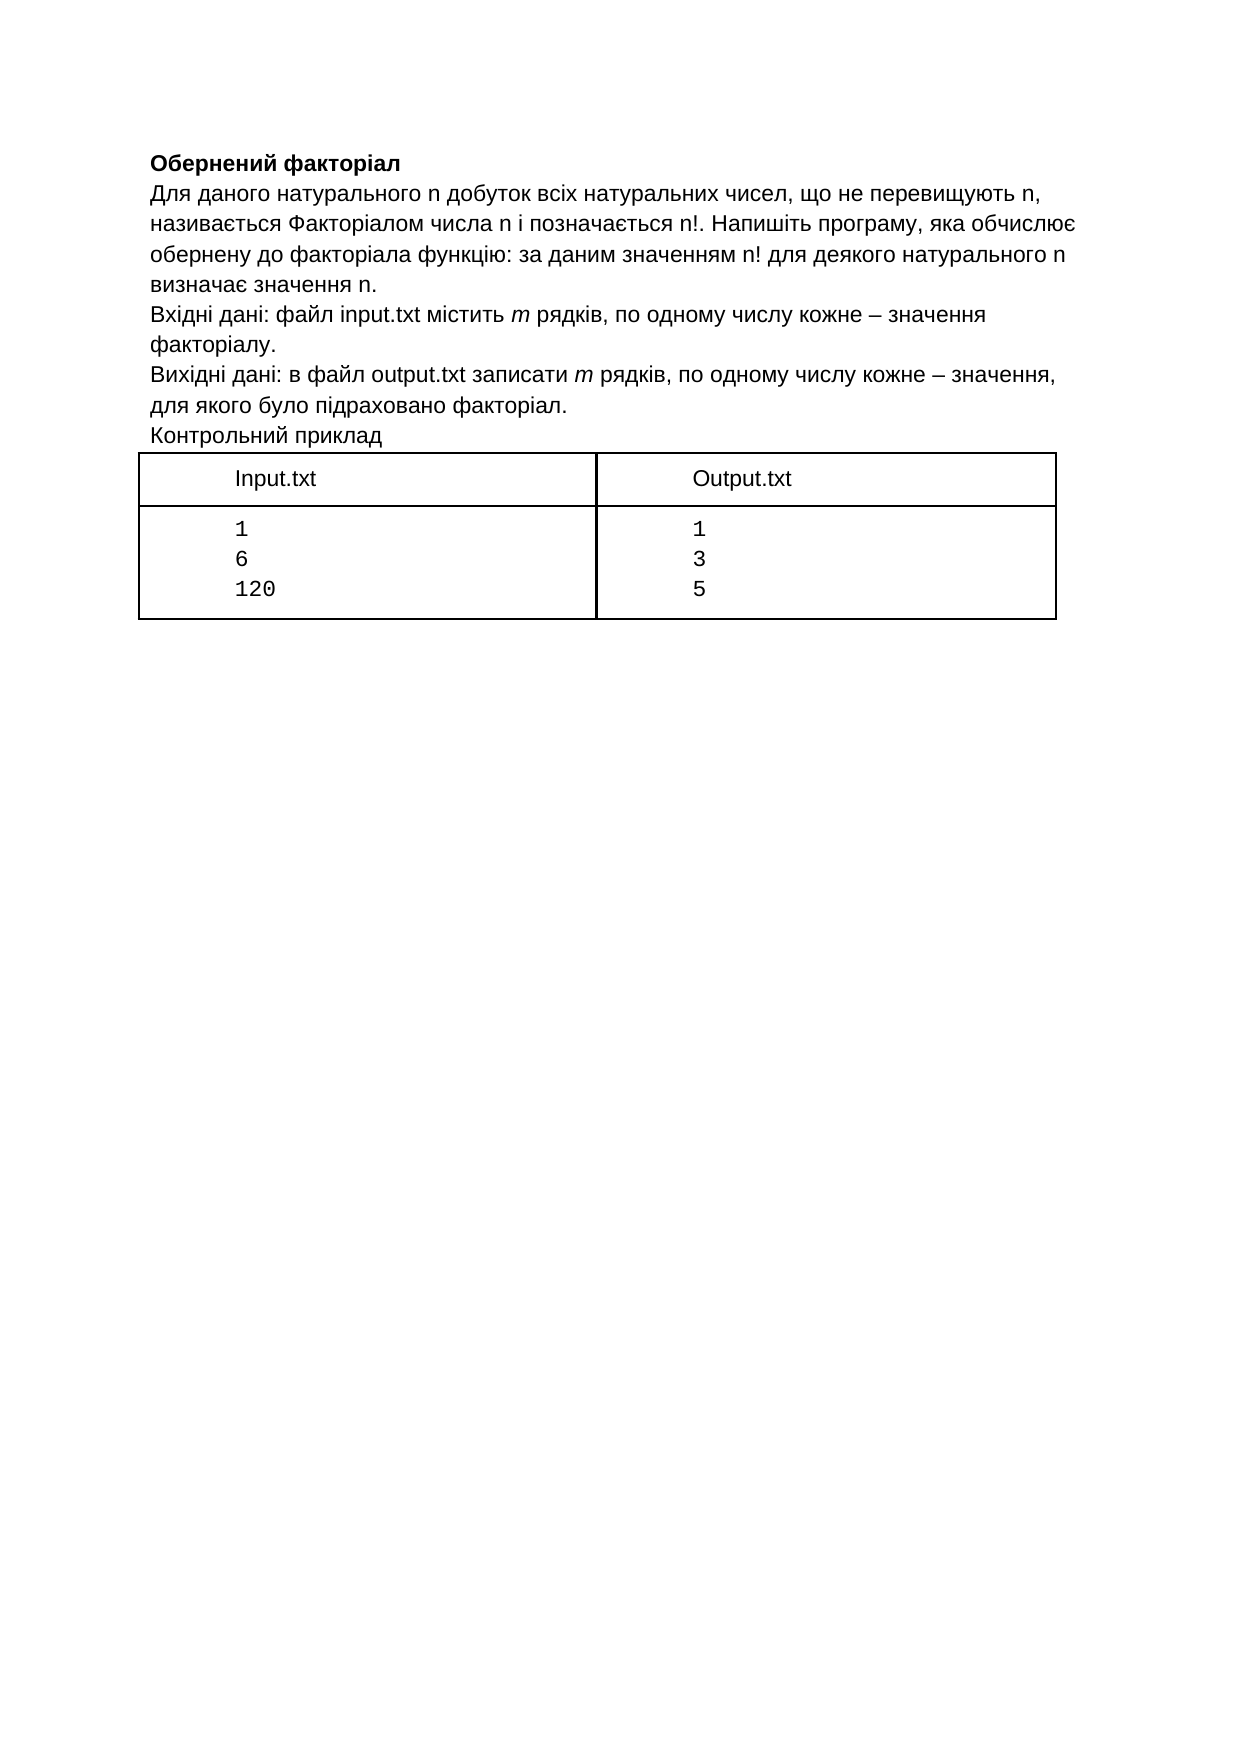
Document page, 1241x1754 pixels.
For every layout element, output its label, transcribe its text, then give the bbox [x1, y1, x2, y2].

text Вхідні дані: файл input.txt містить m рядків, по одному числу кожне – значення факторіалу. [150, 301, 1090, 358]
table_cell 1 6 120 [140, 507, 595, 617]
text Для даного натурального n добуток всіх натуральних чисел, що не перевищують n, називається Факторіалом числа n і позначається n!. Напишіть програму, яка обчислює обернену до факторіала функцію: за даним значенням n! для деякого натурального n визначає значення n. [150, 180, 1090, 297]
text Контрольний приклад [150, 422, 1090, 448]
table_header Input.txt [140, 454, 595, 505]
text Обернений факторіал [150, 150, 1090, 176]
table_cell 1 3 5 [598, 507, 1055, 617]
text Вихідні дані: в файл output.txt записати m рядків, по одному числу кожне – значення, для якого було підраховано факторіал. [150, 361, 1090, 418]
table_header Output.txt [598, 454, 1055, 505]
